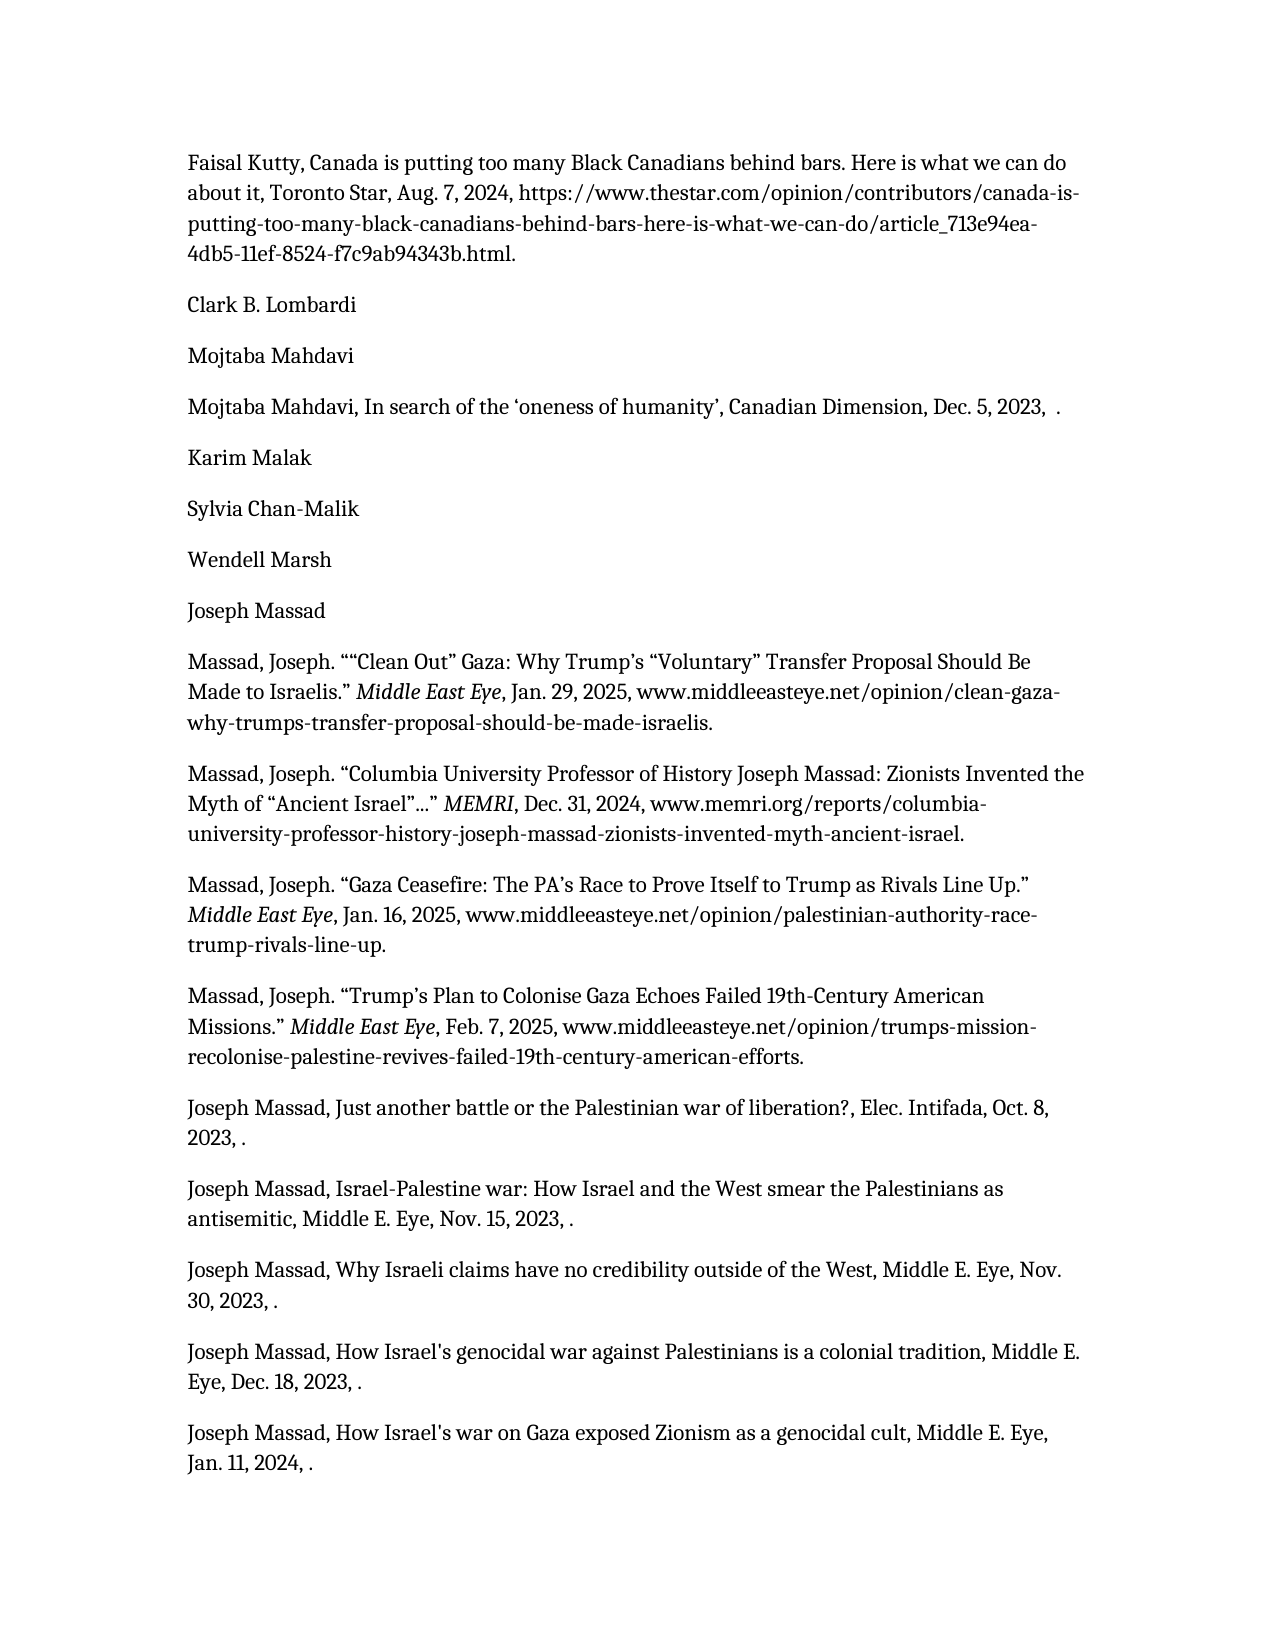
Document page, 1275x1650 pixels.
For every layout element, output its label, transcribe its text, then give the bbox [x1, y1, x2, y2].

text Mojtaba Mahdavi [187, 343, 1087, 369]
text Massad, Joseph. “Trump’s Plan to Colonise Gaza Echoes Failed 19th-Century American Missions.” Middle East Eye, Feb. 7, 2025, www.middleeasteye.net/opinion/trumps-mission-recolonise-palestine-revives-failed-19th-century-american-efforts. [187, 983, 1087, 1070]
text Mojtaba Mahdavi, In search of the ‘oneness of humanity’, Canadian Dimension, Dec. 5, 2023, . [187, 394, 1087, 420]
text Karim Malak [187, 445, 1087, 471]
text Clark B. Lombardi [187, 292, 1087, 318]
text Sylvia Chan-Malik [187, 496, 1087, 522]
text Joseph Massad, Why Israeli claims have no credibility outside of the West, Middle E. Eye, Nov. 30, 2023, . [187, 1257, 1087, 1314]
text Joseph Massad, Israel-Palestine war: How Israel and the West smear the Palestinians as antisemitic, Middle E. Eye, Nov. 15, 2023, . [187, 1176, 1087, 1233]
text Massad, Joseph. “Gaza Ceasefire: The PA’s Race to Prove Itself to Trump as Rivals Line Up.” Middle East Eye, Jan. 16, 2025, www.middleeasteye.net/opinion/palestinian-authority-race-trump-rivals-line-up. [187, 872, 1087, 959]
text Joseph Massad, Just another battle or the Palestinian war of liberation?, Elec. Intifada, Oct. 8, 2023, . [187, 1095, 1087, 1151]
text Massad, Joseph. “Columbia University Professor of History Joseph Massad: Zionists Invented the Myth of “Ancient Israel”...” MEMRI, Dec. 31, 2024, www.memri.org/reports/columbia-university-professor-history-joseph-massad-zionists-invented-myth-ancient-israel. [187, 760, 1087, 847]
text Wendell Marsh [187, 547, 1087, 573]
text Massad, Joseph. ““Clean Out” Gaza: Why Trump’s “Voluntary” Transfer Proposal Should Be Made to Israelis.” Middle East Eye, Jan. 29, 2025, www.middleeasteye.net/opinion/clean-gaza-why-trumps-transfer-proposal-should-be-made-israelis. [187, 649, 1087, 736]
text Joseph Massad [187, 598, 1087, 624]
text Joseph Massad, How Israel's genocidal war against Palestinians is a colonial tradition, Middle E. Eye, Dec. 18, 2023, . [187, 1338, 1087, 1395]
text Joseph Massad, How Israel's war on Gaza exposed Zionism as a genocidal cult, Middle E. Eye, Jan. 11, 2024, . [187, 1420, 1087, 1476]
text Faisal Kutty, Canada is putting too many Black Canadians behind bars. Here is what we can do about it, Toronto Star, Aug. 7, 2024, https://www.thestar.com/opinion/contributors/canada-is-putting-too-many-black-canadians-behind-bars-here-is-what-we-can-do/article_713e94ea-4db5-11ef-8524-f7c9ab94343b.html. [187, 150, 1087, 267]
